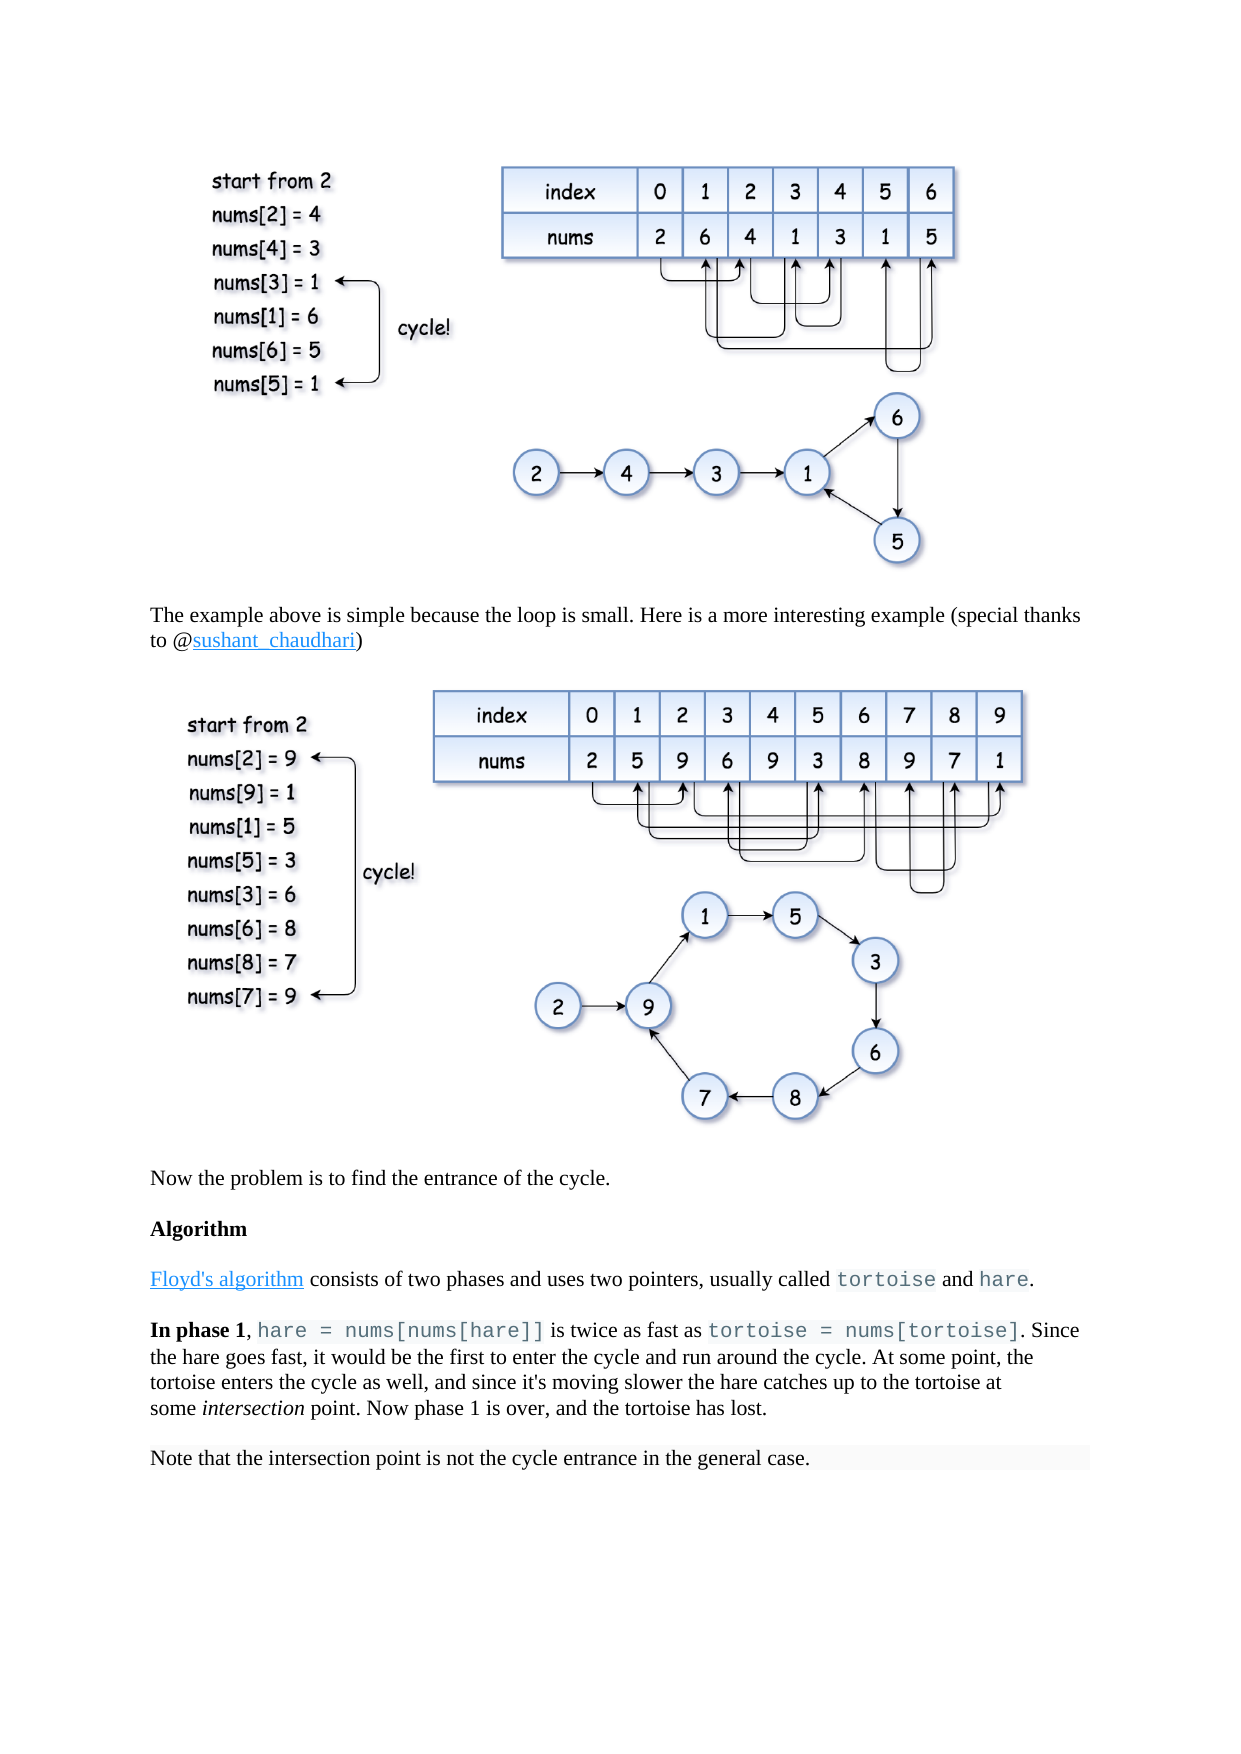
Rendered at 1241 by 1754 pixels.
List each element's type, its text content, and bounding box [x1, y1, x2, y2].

text Floyd's algorithm consists of two phases and uses two pointers, usually called tortoise and hare. [150, 1266, 1090, 1292]
text Note that the intersection point is not the cycle entrance in the general case. [150, 1445, 1090, 1470]
text Now the problem is to find the entrance of the cycle. [150, 1165, 1090, 1191]
text Algorithm [150, 1216, 1090, 1241]
text In phase 1, hare = nums[nums[hare]] is twice as fast as tortoise = nums[tortoise]. Since the hare goes fast, it would be the first to enter the cycle and run around the cycle. At some point, the tortoise enters the cycle as well, and since it's moving slower the hare catches up to the tortoise at some intersection point. Now phase 1 is over, and the tortoise has lost. [150, 1317, 1090, 1420]
picture [150, 150, 1091, 578]
picture [150, 677, 1091, 1141]
text The example above is simple because the loop is small. Here is a more interesting example (special thanks to @sushant_chaudhari) [150, 602, 1090, 653]
